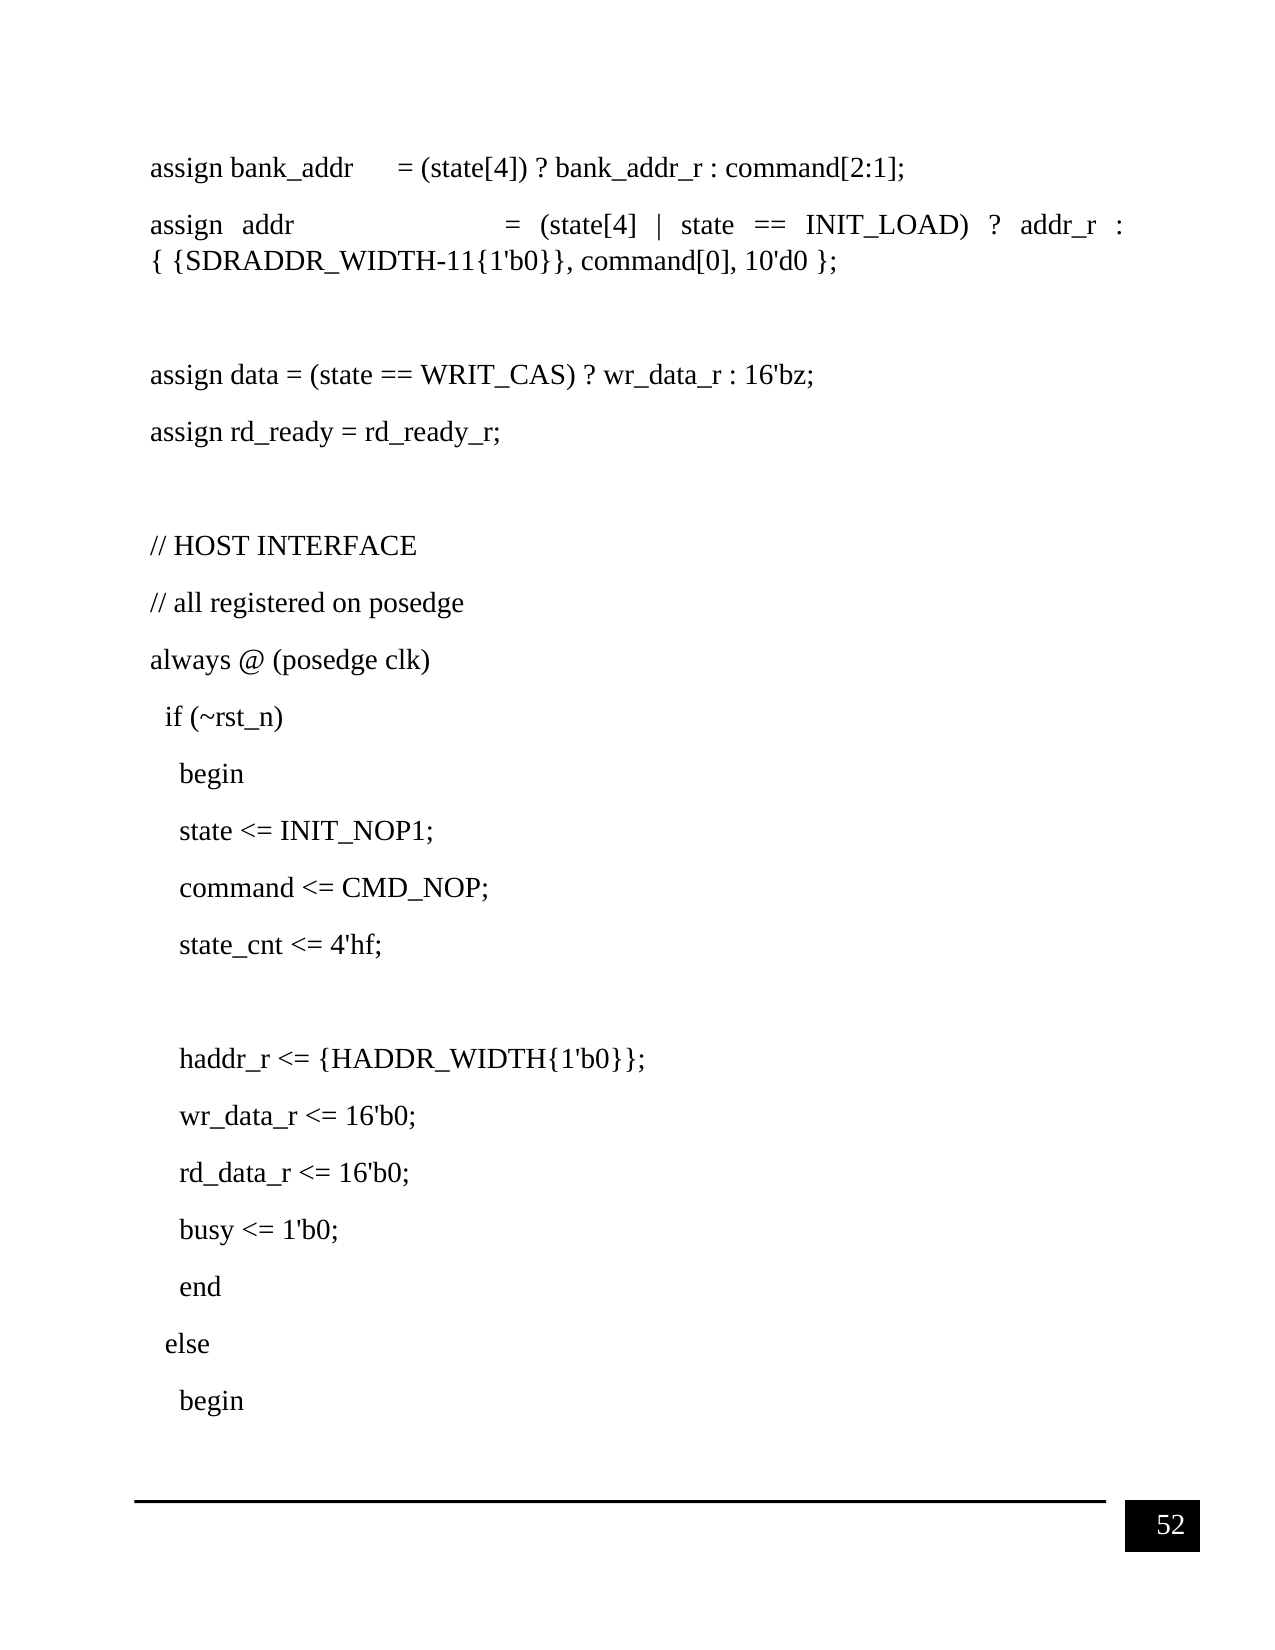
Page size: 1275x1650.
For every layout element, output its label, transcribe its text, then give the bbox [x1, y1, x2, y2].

text haddr_r <= {HADDR_WIDTH{1'b0}}; [150, 1041, 1125, 1074]
text begin [150, 756, 1125, 789]
text // all registered on posedge [150, 585, 1125, 618]
text wr_data_r <= 16'b0; [150, 1098, 1125, 1131]
text assign data = (state == WRIT_CAS) ? wr_data_r : 16'bz; [150, 357, 1125, 391]
text assign addr = (state[4] | state == INIT_LOAD) ? addr_r : { {SDRADDR_WIDTH-11{1'b0}}, command[0], 10'd0 }; [150, 207, 1125, 277]
text assign rd_ready = rd_ready_r; [150, 414, 1125, 448]
text // HOST INTERFACE [150, 528, 1125, 562]
text command <= CMD_NOP; [150, 870, 1125, 903]
text busy <= 1'b0; [150, 1212, 1125, 1245]
text assign bank_addr = (state[4]) ? bank_addr_r : command[2:1]; [150, 150, 1125, 183]
text rd_data_r <= 16'b0; [150, 1155, 1125, 1188]
text always @ (posedge clk) [150, 642, 1125, 676]
text state_cnt <= 4'hf; [150, 927, 1125, 960]
text begin [150, 1383, 1125, 1416]
text if (~rst_n) [150, 699, 1125, 732]
text else [150, 1326, 1125, 1359]
text end [150, 1269, 1125, 1302]
text state <= INIT_NOP1; [150, 813, 1125, 846]
